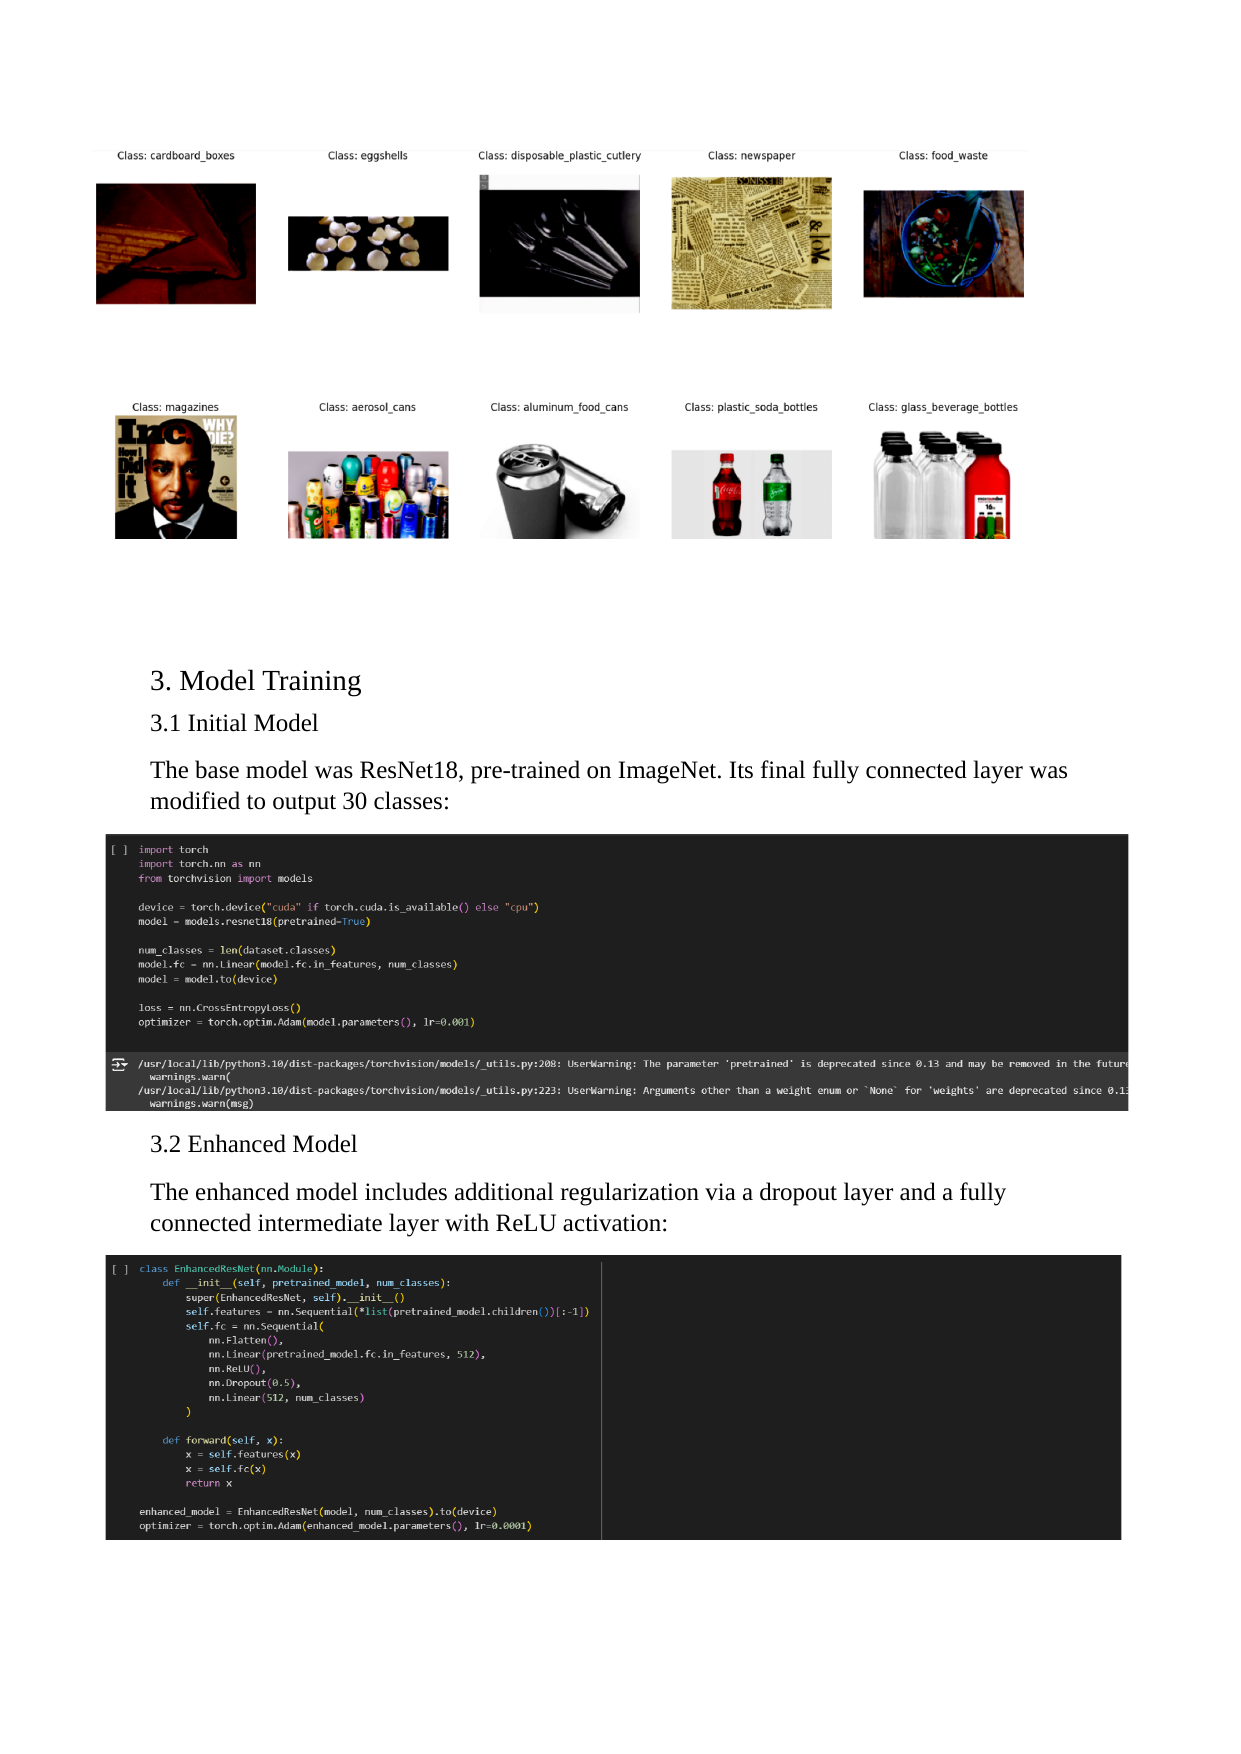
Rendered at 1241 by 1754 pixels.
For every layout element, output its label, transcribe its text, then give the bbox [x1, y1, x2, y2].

subtitle 3. Model Training [150, 663, 1090, 697]
text 3.2 Enhanced Model [150, 1129, 1090, 1158]
text The enhanced model includes additional regularization via a dropout layer and a fully connected intermediate layer with ReLU activation: [150, 1177, 1090, 1237]
picture [105, 834, 1129, 1111]
text The base model was ResNet18, pre-trained on ImageNet. Its final fully connected layer was modified to output 30 classes: [150, 755, 1090, 815]
picture [91, 150, 1029, 539]
text 3.1 Initial Model [150, 708, 1090, 736]
picture [105, 1255, 1122, 1540]
